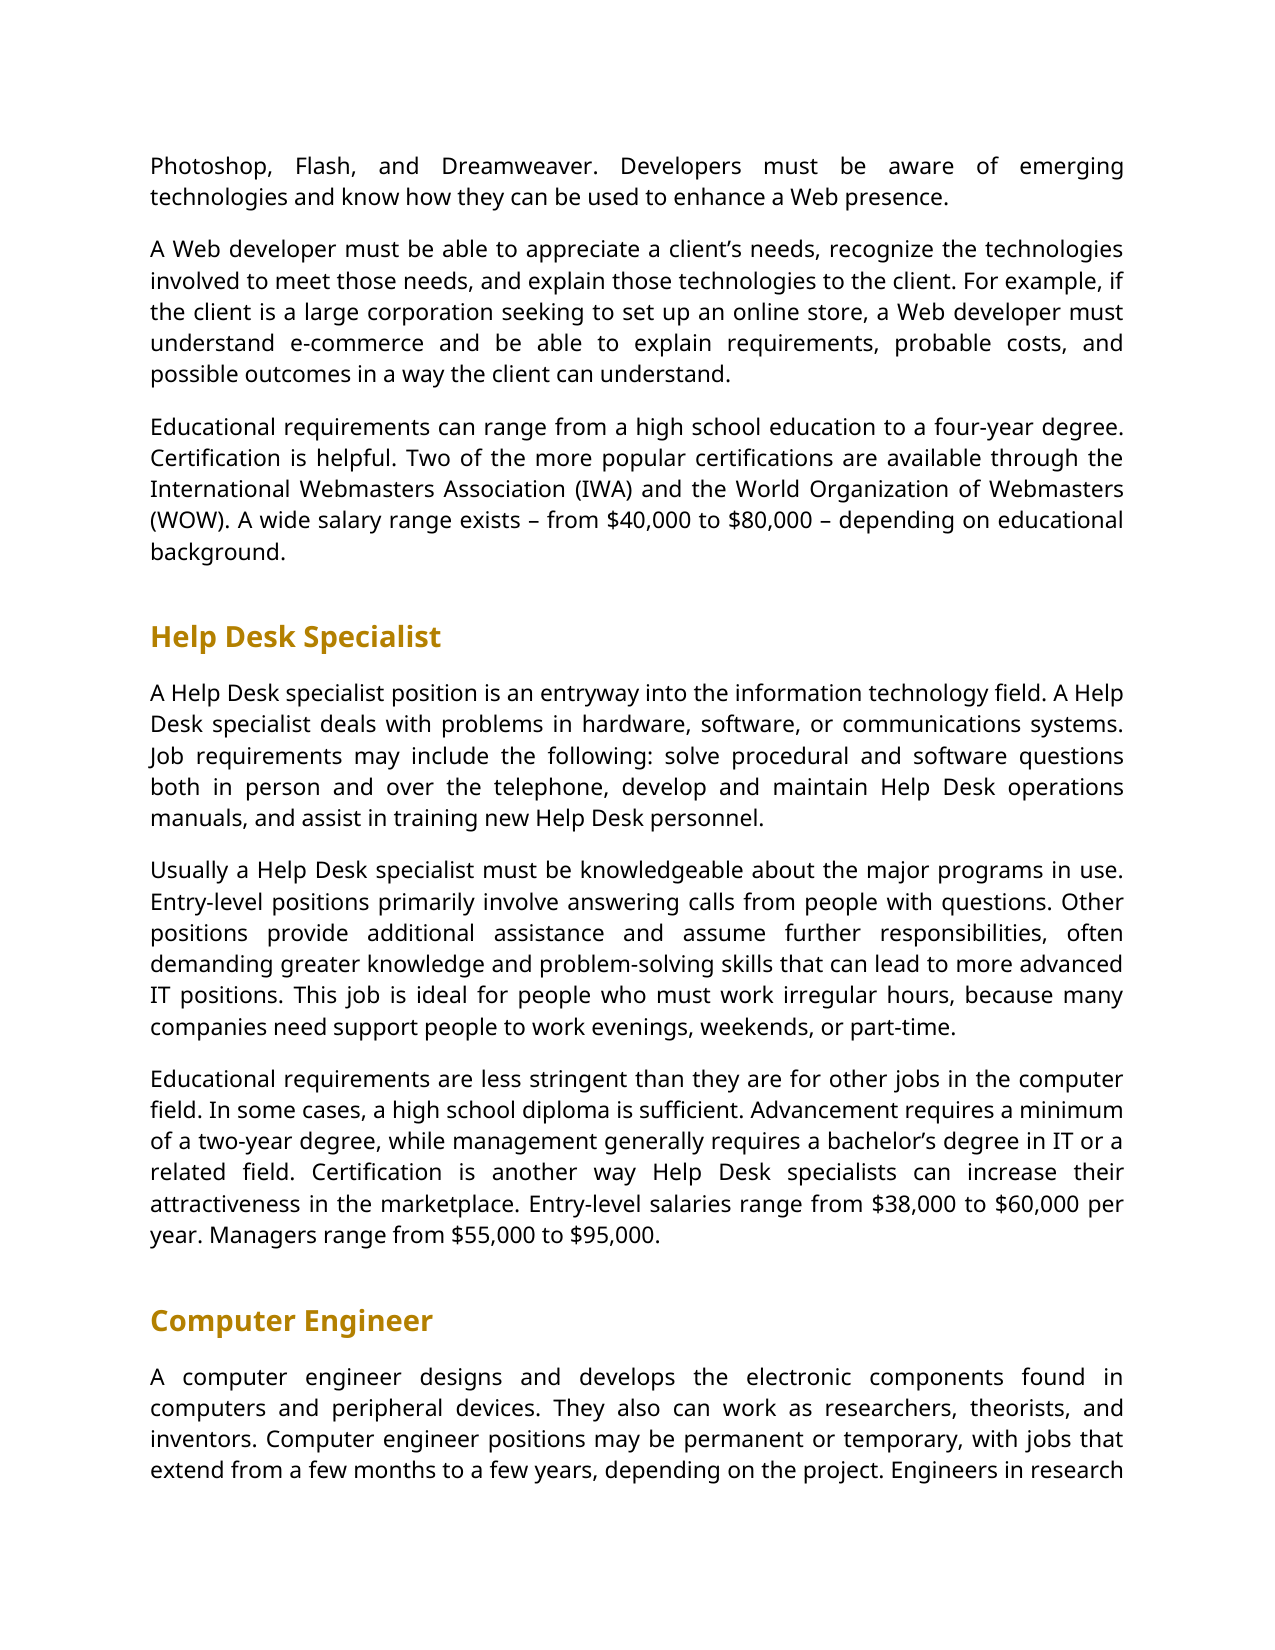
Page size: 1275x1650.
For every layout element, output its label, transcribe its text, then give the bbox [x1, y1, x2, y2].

text A Help Desk specialist position is an entryway into the information technology field. A Help Desk specialist deals with problems in hardware, software, or communications systems. Job requirements may include the following: solve procedural and software questions both in person and over the telephone, develop and maintain Help Desk operations manuals, and assist in training new Help Desk personnel. [150, 677, 1125, 833]
text Educational requirements can range from a high school education to a four-year degree. Certification is helpful. Two of the more popular certifications are available through the International Webmasters Association (IWA) and the World Organization of Webmasters (WOW). A wide salary range exists – from $40,000 to $80,000 – depending on educational background. [150, 410, 1125, 567]
text Usually a Help Desk specialist must be knowledgeable about the major programs in use. Entry-level positions primarily involve answering calls from people with questions. Other positions provide additional assistance and assume further responsibilities, often demanding greater knowledge and problem-solving skills that can lead to more advanced IT positions. This job is ideal for people who must work irregular hours, because many companies need support people to work evenings, weekends, or part-time. [150, 854, 1125, 1042]
text A Web developer must be able to appreciate a client’s needs, recognize the technologies involved to meet those needs, and explain those technologies to the client. For example, if the client is a large corporation seeking to set up an online store, a Web developer must understand e-commerce and be able to explain requirements, probable costs, and possible outcomes in a way the client can understand. [150, 233, 1125, 389]
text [150, 1361, 1125, 1486]
subtitle Computer Engineer [150, 1300, 1125, 1340]
subtitle Help Desk Specialist [150, 617, 1125, 656]
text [150, 150, 1125, 212]
text Educational requirements are less stringent than they are for other jobs in the computer field. In some cases, a high school diploma is sufficient. Advancement requires a minimum of a two-year degree, while management generally requires a bachelor’s degree in IT or a related field. Certification is another way Help Desk specialists can increase their attractiveness in the marketplace. Entry-level salaries range from $38,000 to $60,000 per year. Managers range from $55,000 to $95,000. [150, 1063, 1125, 1250]
